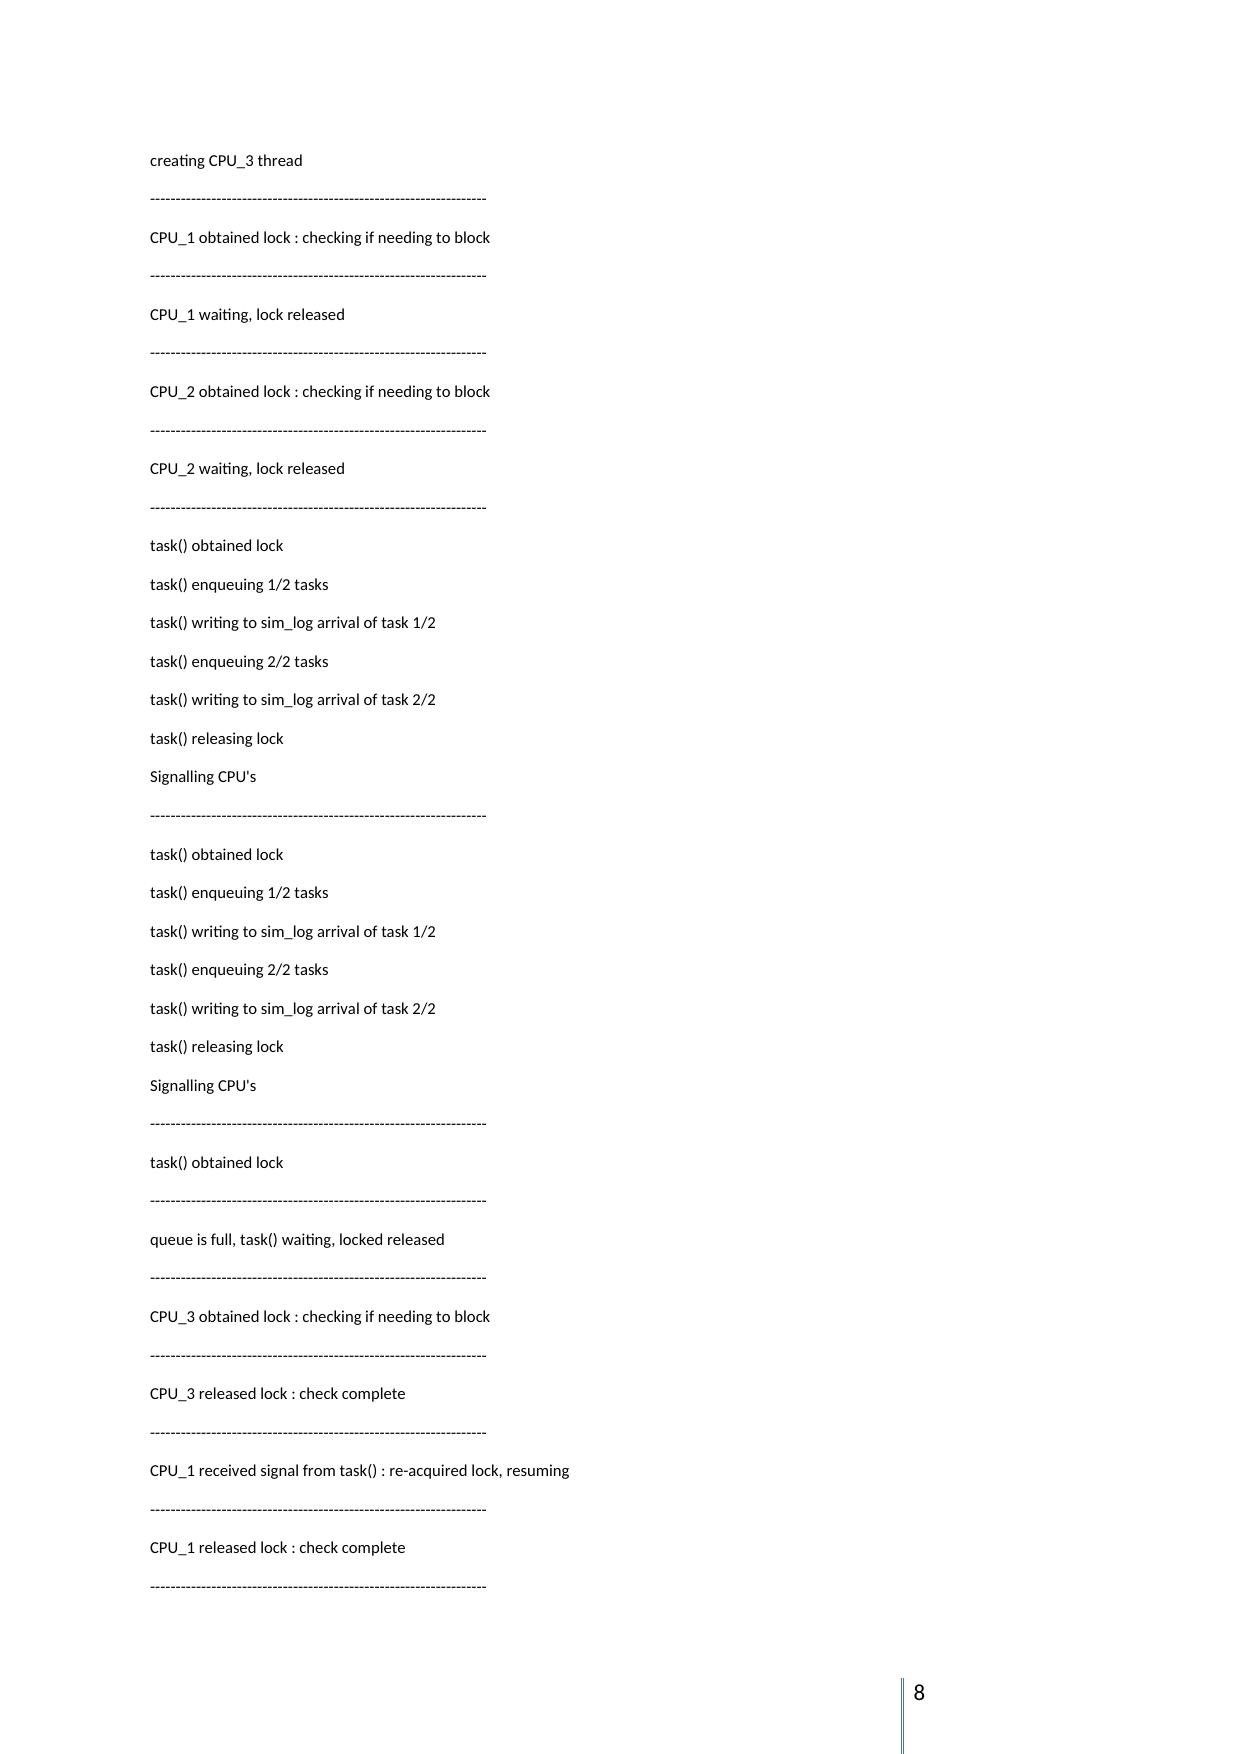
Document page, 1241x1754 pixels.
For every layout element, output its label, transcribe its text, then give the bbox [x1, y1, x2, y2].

text Signalling CPU's [150, 1075, 1090, 1095]
text task() releasing lock [150, 1036, 1090, 1057]
text CPU_3 obtained lock : checking if needing to block [150, 1306, 1090, 1327]
text task() enqueuing 2/2 tasks [150, 959, 1090, 980]
text creating CPU_3 thread [150, 150, 1090, 170]
text CPU_3 released lock : check complete [150, 1383, 1090, 1404]
text task() enqueuing 1/2 tasks [150, 574, 1090, 594]
text CPU_1 received signal from task() : re-acquired lock, resuming [150, 1460, 1090, 1481]
text task() releasing lock [150, 728, 1090, 748]
text CPU_2 waiting, lock released [150, 458, 1090, 479]
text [150, 266, 1090, 286]
text CPU_2 obtained lock : checking if needing to block [150, 381, 1090, 402]
text ------------------------------------------------------------------ [150, 805, 1090, 826]
text ------------------------------------------------------------------ [150, 1422, 1090, 1442]
text task() writing to sim_log arrival of task 1/2 [150, 612, 1090, 633]
text task() obtained lock [150, 1152, 1090, 1172]
text task() obtained lock [150, 535, 1090, 556]
text task() writing to sim_log arrival of task 2/2 [150, 998, 1090, 1018]
text task() writing to sim_log arrival of task 2/2 [150, 689, 1090, 710]
text CPU_1 obtained lock : checking if needing to block [150, 227, 1090, 247]
text ------------------------------------------------------------------ [150, 343, 1090, 363]
text task() obtained lock [150, 844, 1090, 864]
text task() enqueuing 2/2 tasks [150, 651, 1090, 671]
text ------------------------------------------------------------------ [150, 1191, 1090, 1211]
text CPU_1 released lock : check complete [150, 1537, 1090, 1558]
text ------------------------------------------------------------------ [150, 1113, 1090, 1134]
text task() enqueuing 1/2 tasks [150, 882, 1090, 903]
text ------------------------------------------------------------------ [150, 1268, 1090, 1288]
text ------------------------------------------------------------------ [150, 497, 1090, 517]
text queue is full, task() waiting, locked released [150, 1229, 1090, 1249]
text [150, 1576, 1090, 1596]
text task() writing to sim_log arrival of task 1/2 [150, 921, 1090, 941]
text Signalling CPU's [150, 767, 1090, 787]
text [150, 188, 1090, 209]
text CPU_1 waiting, lock released [150, 304, 1090, 324]
text ------------------------------------------------------------------ [150, 1345, 1090, 1365]
text ------------------------------------------------------------------ [150, 420, 1090, 440]
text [150, 1499, 1090, 1519]
